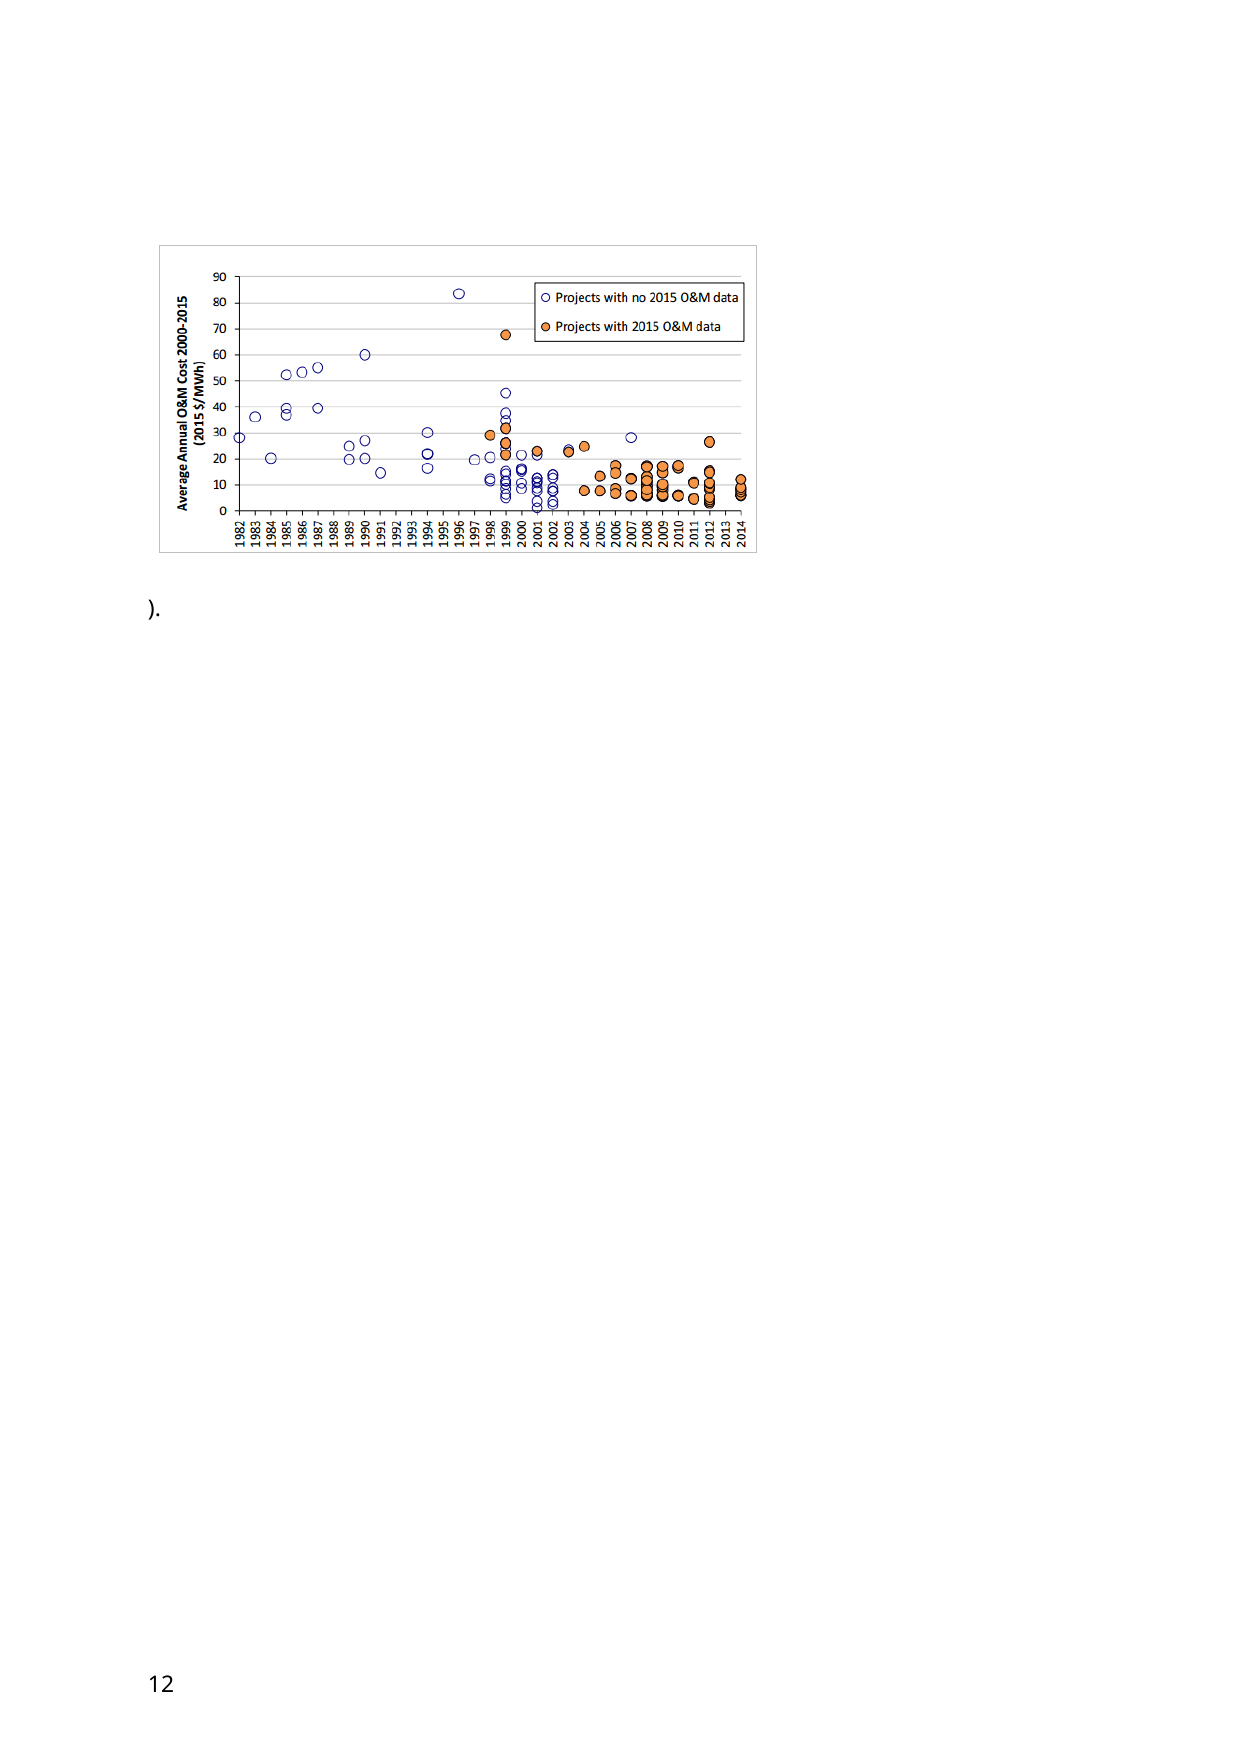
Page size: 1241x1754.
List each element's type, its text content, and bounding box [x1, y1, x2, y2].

text ). [148, 591, 1093, 623]
table_header Figure 11: O&M costs for U.S. onshore wind. Key point: Reliable technology and automation has dramatically reduced the cost operating and maintaining wind turbines. [148, 148, 775, 566]
picture [160, 261, 756, 552]
